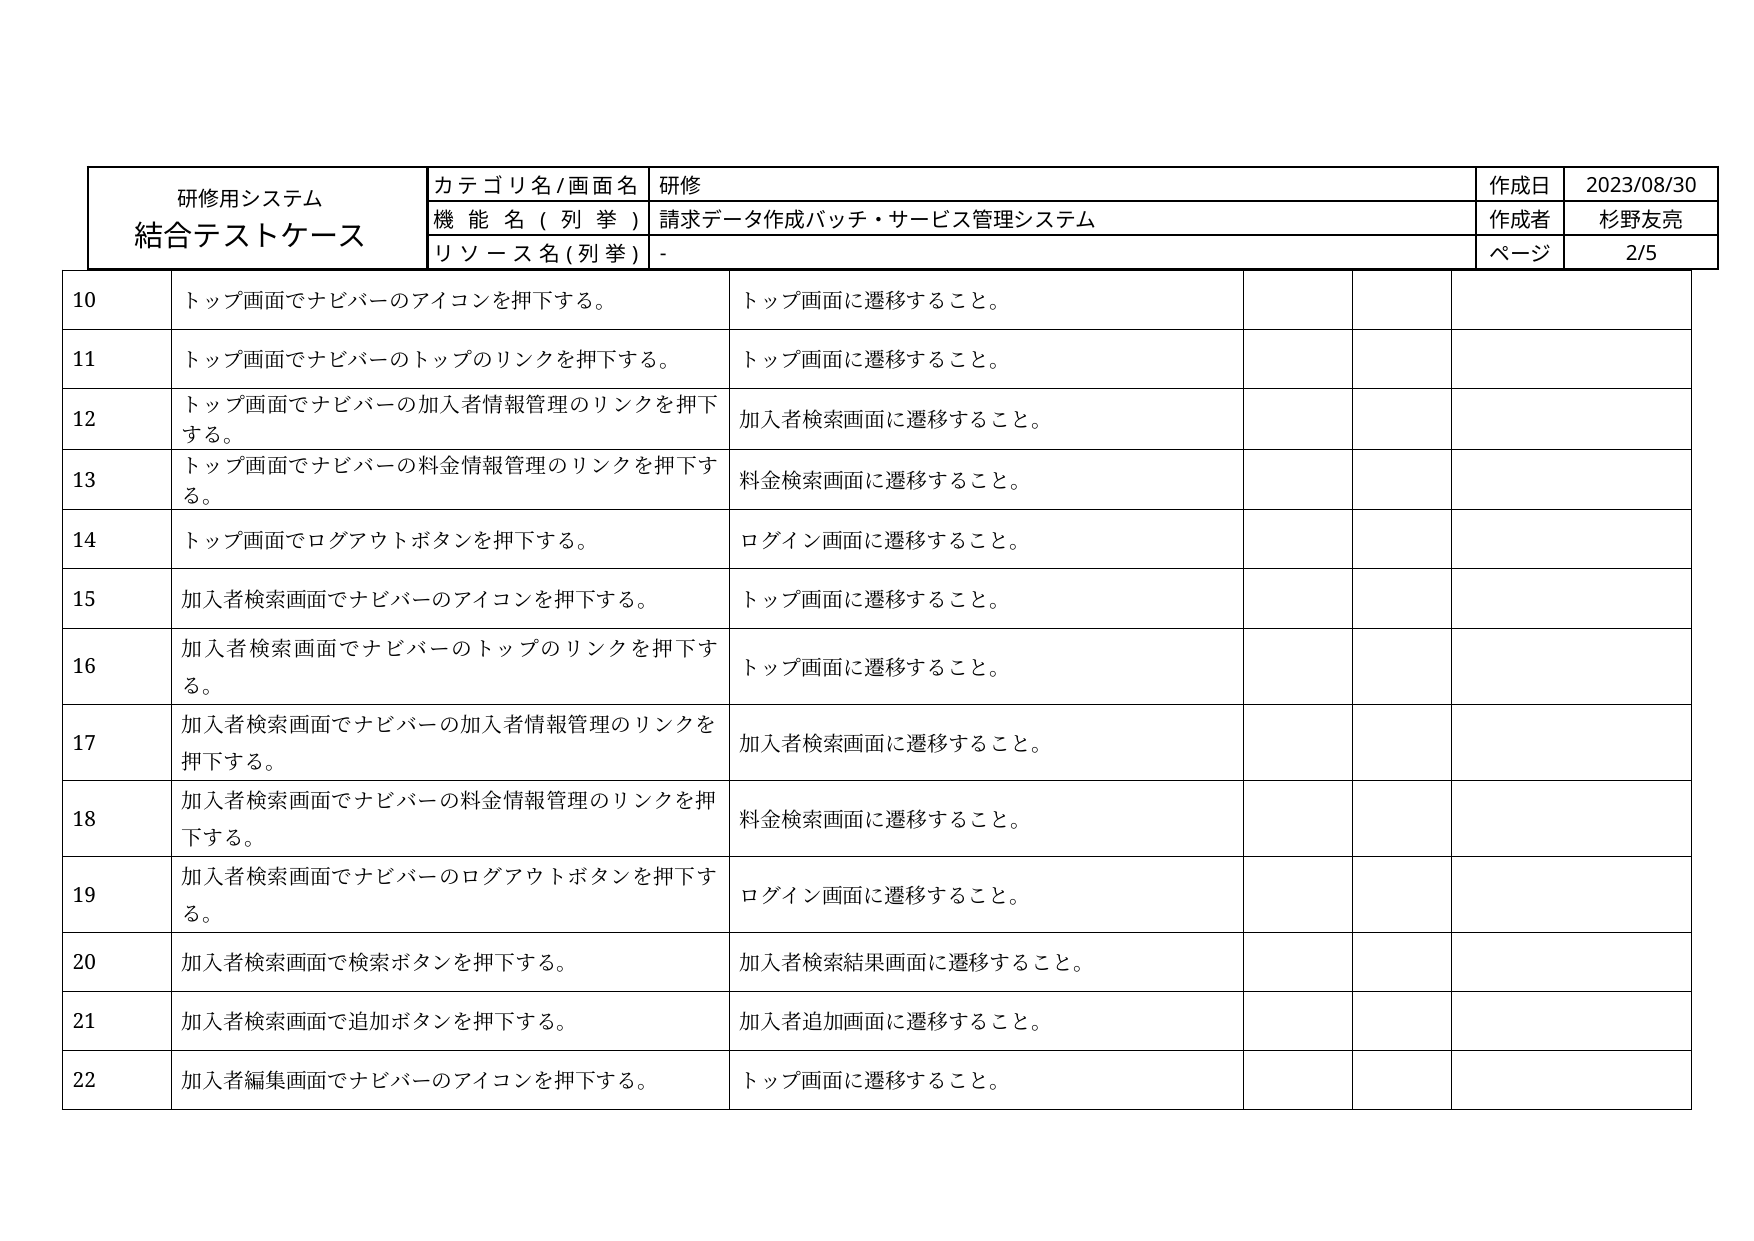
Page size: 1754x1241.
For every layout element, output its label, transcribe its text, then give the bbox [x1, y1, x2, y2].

table_cell [1452, 569, 1691, 627]
table_cell トップ画面でナビバーの料金情報管理のリンクを押下する。 [172, 450, 729, 509]
table_cell [1353, 1051, 1451, 1109]
table_cell 加入者追加画面に遷移すること。 [730, 992, 1243, 1050]
table_cell [1353, 705, 1451, 779]
table_cell [1353, 510, 1451, 568]
table_cell 18 [63, 781, 171, 856]
table_cell ログイン画面に遷移すること。 [730, 510, 1243, 568]
table_cell 17 [63, 705, 171, 779]
table_cell [1452, 705, 1691, 779]
table_cell トップ画面に遷移すること。 [730, 1051, 1243, 1109]
table_cell 19 [63, 857, 171, 932]
table_cell [1244, 450, 1352, 509]
table_cell [1452, 781, 1691, 856]
table_cell 料金検索画面に遷移すること。 [730, 781, 1243, 856]
table_cell [1244, 330, 1352, 388]
table_cell 12 [63, 389, 171, 448]
table_cell トップ画面でナビバーのトップのリンクを押下する。 [172, 330, 729, 388]
table_cell [1353, 781, 1451, 856]
table_cell 加入者検索画面でナビバーのログアウトボタンを押下する。 [172, 857, 729, 932]
table_cell トップ画面でナビバーのアイコンを押下する。 [172, 271, 729, 328]
table_cell 11 [63, 330, 171, 388]
table_cell トップ画面でナビバーの加入者情報管理のリンクを押下する。 [172, 389, 729, 448]
table_cell トップ画面に遷移すること。 [730, 271, 1243, 328]
table_cell [1353, 569, 1451, 627]
table_cell 加入者検索画面で追加ボタンを押下する。 [172, 992, 729, 1050]
table_cell [1353, 271, 1451, 328]
table_cell 21 [63, 992, 171, 1050]
table_cell [1244, 1051, 1352, 1109]
table_cell [1452, 1051, 1691, 1109]
table_cell 加入者検索画面でナビバーのトップのリンクを押下する。 [172, 629, 729, 703]
table_cell 加入者検索画面でナビバーの加入者情報管理のリンクを押下する。 [172, 705, 729, 779]
table_cell 22 [63, 1051, 171, 1109]
table_cell [1244, 569, 1352, 627]
table_cell [1452, 389, 1691, 448]
table_cell 加入者検索画面に遷移すること。 [730, 705, 1243, 779]
table_cell 加入者検索画面に遷移すること。 [730, 389, 1243, 448]
table_cell 加入者検索画面で検索ボタンを押下する。 [172, 933, 729, 991]
table_cell [1353, 992, 1451, 1050]
table_cell ログイン画面に遷移すること。 [730, 857, 1243, 932]
table_cell 15 [63, 569, 171, 627]
table_cell [1353, 629, 1451, 703]
table_cell 料金検索画面に遷移すること。 [730, 450, 1243, 509]
table_cell [1452, 510, 1691, 568]
table_cell トップ画面に遷移すること。 [730, 330, 1243, 388]
table_cell 加入者検索画面でナビバーの料金情報管理のリンクを押下する。 [172, 781, 729, 856]
table_cell [1244, 705, 1352, 779]
table_cell [1244, 271, 1352, 328]
table_cell 14 [63, 510, 171, 568]
table_cell 加入者編集画面でナビバーのアイコンを押下する。 [172, 1051, 729, 1109]
table_cell [1452, 450, 1691, 509]
table_cell [1452, 330, 1691, 388]
table_cell [1244, 857, 1352, 932]
table_cell [1452, 271, 1691, 328]
table_cell トップ画面に遷移すること。 [730, 629, 1243, 703]
table_cell [1244, 629, 1352, 703]
table_cell [1244, 992, 1352, 1050]
table_cell [1244, 933, 1352, 991]
table_cell 10 [63, 271, 171, 328]
table_cell [1452, 857, 1691, 932]
table_cell [1244, 389, 1352, 448]
table_cell トップ画面でログアウトボタンを押下する。 [172, 510, 729, 568]
table_cell [1452, 933, 1691, 991]
table_cell [1244, 510, 1352, 568]
table_cell 加入者検索結果画面に遷移すること。 [730, 933, 1243, 991]
table_cell [1353, 933, 1451, 991]
table_cell [1452, 629, 1691, 703]
table_cell 20 [63, 933, 171, 991]
table_cell 加入者検索画面でナビバーのアイコンを押下する。 [172, 569, 729, 627]
table_cell [1353, 389, 1451, 448]
table_cell 16 [63, 629, 171, 703]
table_cell [1353, 330, 1451, 388]
table_cell [1452, 992, 1691, 1050]
table_cell [1353, 450, 1451, 509]
table_cell [1353, 857, 1451, 932]
table_cell 13 [63, 450, 171, 509]
table_cell トップ画面に遷移すること。 [730, 569, 1243, 627]
table_cell [1244, 781, 1352, 856]
